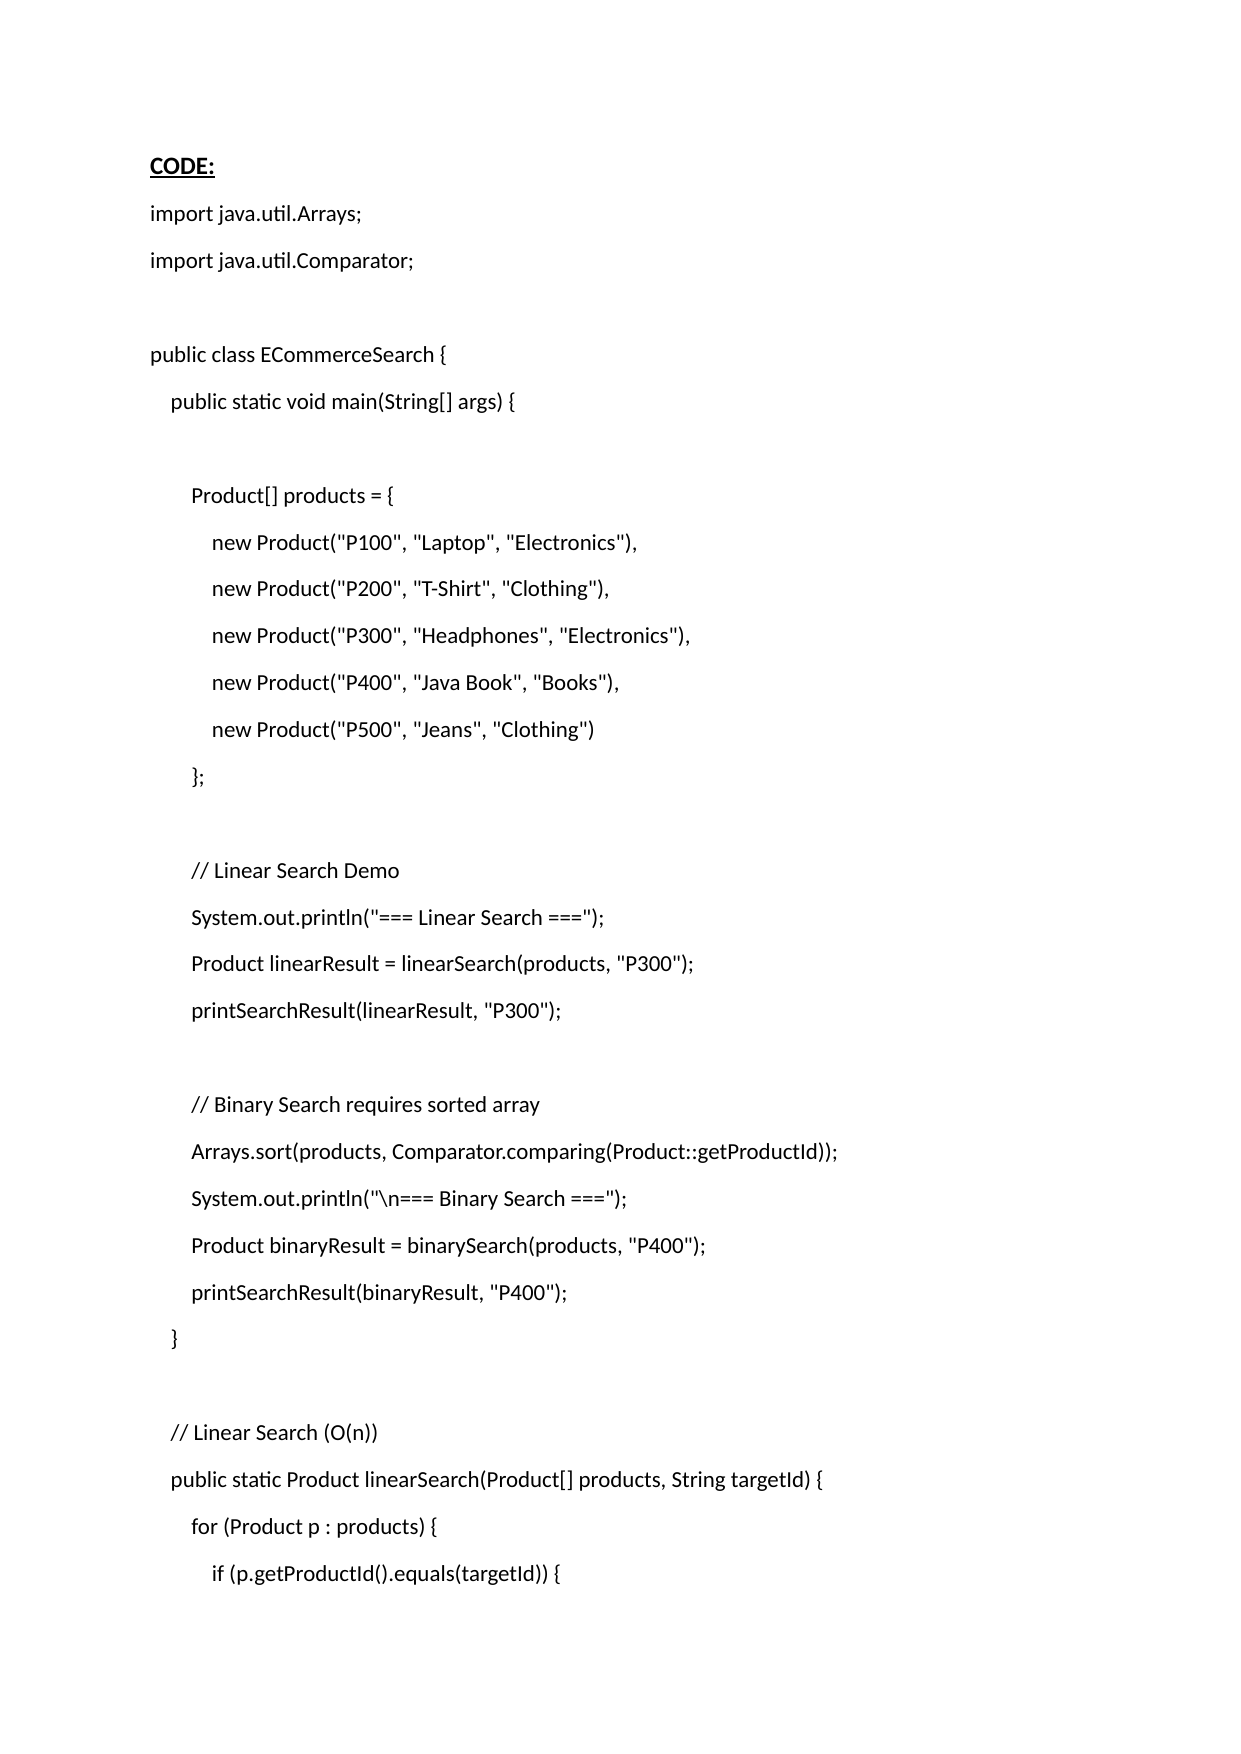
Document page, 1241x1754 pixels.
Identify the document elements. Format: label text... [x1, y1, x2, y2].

text Product linearResult = linearSearch(products, "P300"); [150, 949, 1090, 978]
text import java.util.Arrays; [150, 199, 1090, 228]
text if (p.getProductId().equals(targetId)) { [150, 1559, 1090, 1587]
text Arrays.sort(products, Comparator.comparing(Product::getProductId)); [150, 1137, 1090, 1165]
text import java.util.Comparator; [150, 246, 1090, 274]
text public static void main(String[] args) { [150, 387, 1090, 415]
text }; [150, 762, 1090, 790]
text new Product("P300", "Headphones", "Electronics"), [150, 621, 1090, 649]
text new Product("P200", "T-Shirt", "Clothing"), [150, 574, 1090, 603]
text new Product("P100", "Laptop", "Electronics"), [150, 528, 1090, 556]
text public static Product linearSearch(Product[] products, String targetId) { [150, 1465, 1090, 1493]
text Product[] products = { [150, 481, 1090, 509]
text public class ECommerceSearch { [150, 340, 1090, 368]
text // Linear Search (O(n)) [150, 1418, 1090, 1446]
text System.out.println("=== Linear Search ==="); [150, 903, 1090, 931]
text System.out.println("\n=== Binary Search ==="); [150, 1184, 1090, 1212]
text new Product("P500", "Jeans", "Clothing") [150, 715, 1090, 743]
text } [150, 1324, 1090, 1353]
text printSearchResult(binaryResult, "P400"); [150, 1278, 1090, 1306]
text CODE: [150, 150, 1090, 181]
text printSearchResult(linearResult, "P300"); [150, 996, 1090, 1024]
text // Binary Search requires sorted array [150, 1090, 1090, 1118]
text for (Product p : products) { [150, 1512, 1090, 1540]
text // Linear Search Demo [150, 856, 1090, 884]
text Product binaryResult = binarySearch(products, "P400"); [150, 1231, 1090, 1259]
text new Product("P400", "Java Book", "Books"), [150, 668, 1090, 696]
